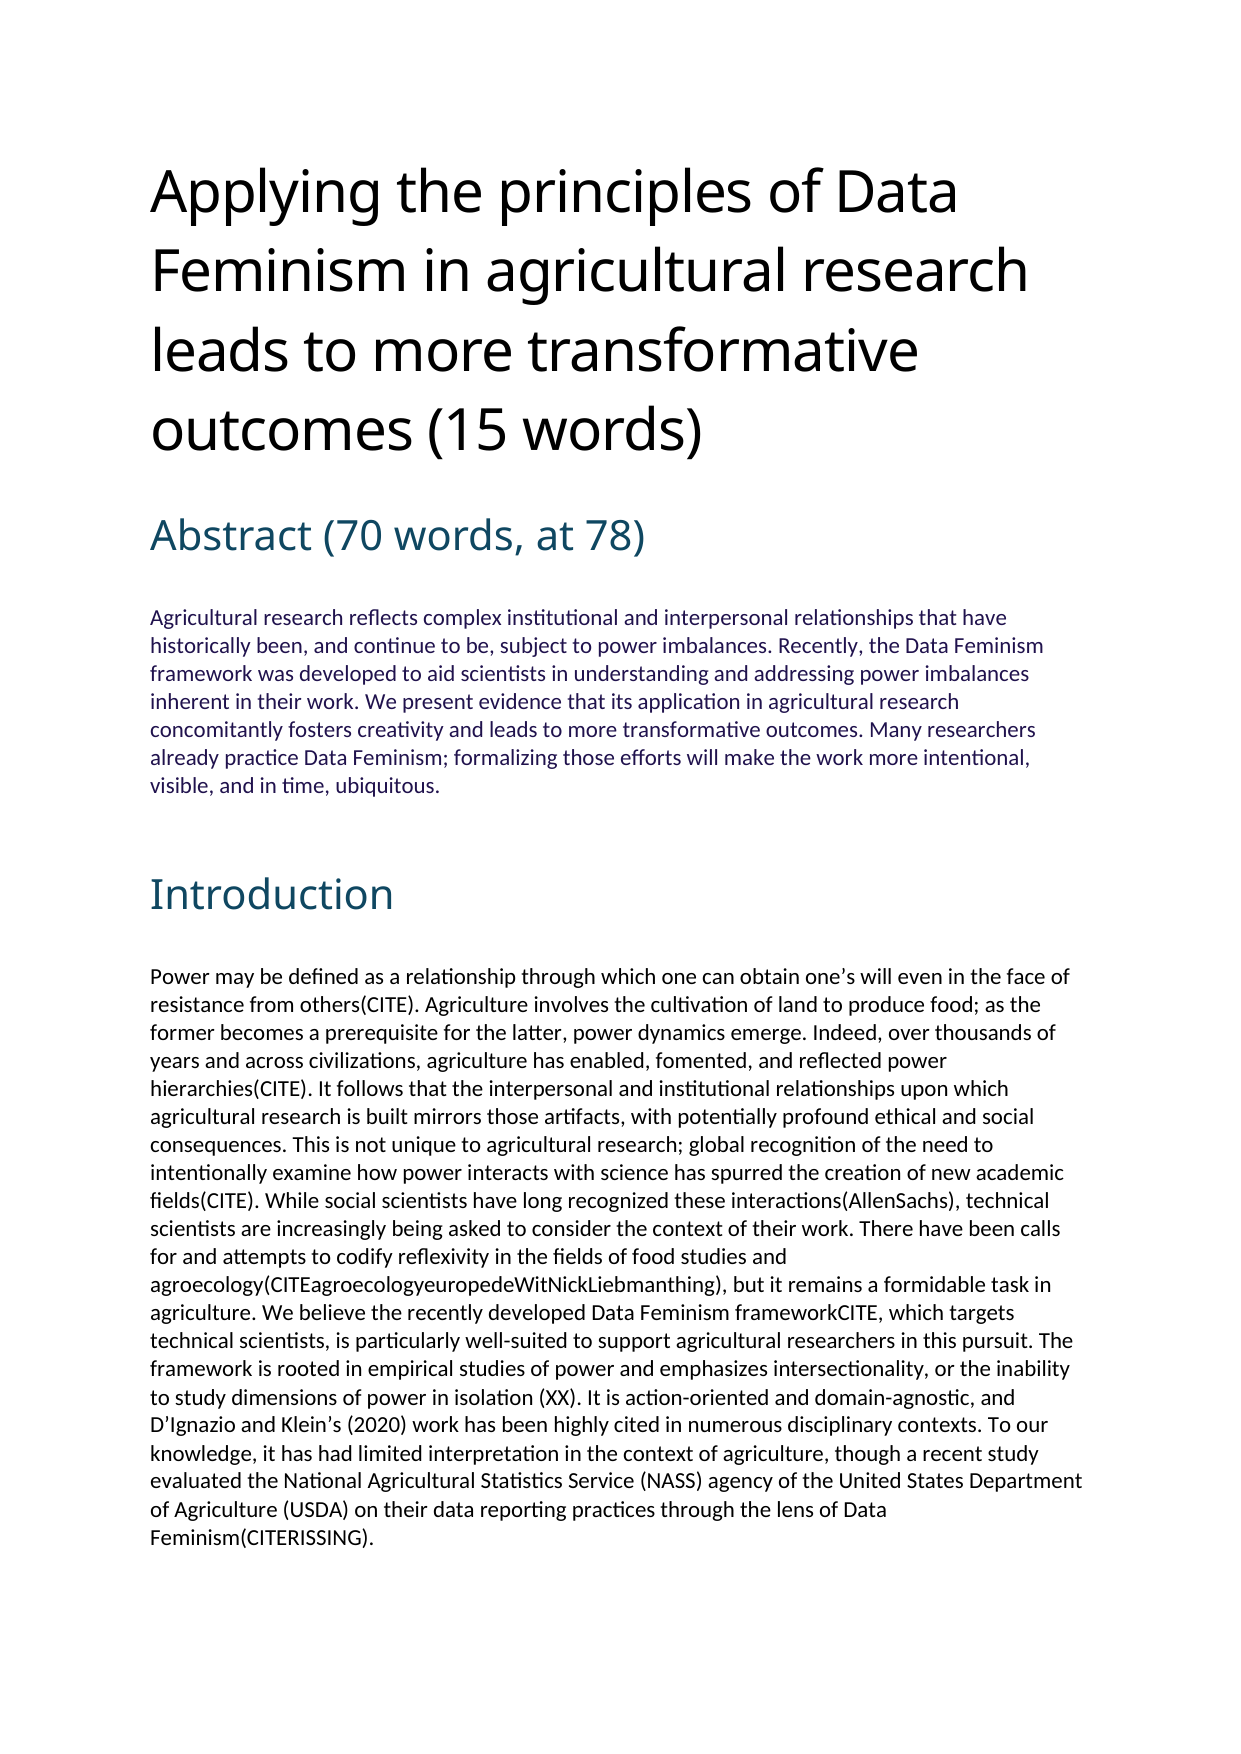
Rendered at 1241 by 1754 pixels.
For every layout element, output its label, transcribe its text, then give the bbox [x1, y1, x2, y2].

text Power may be defined as a relationship through which one can obtain one’s will even in the face of resistance from others(CITE). Agriculture involves the cultivation of land to produce food; as the former becomes a prerequisite for the latter, power dynamics emerge. Indeed, over thousands of years and across civilizations, agriculture has enabled, fomented, and reflected power hierarchies(CITE). It follows that the interpersonal and institutional relationships upon which agricultural research is built mirrors those artifacts, with potentially profound ethical and social consequences. This is not unique to agricultural research; global recognition of the need to intentionally examine how power interacts with science has spurred the creation of new academic fields(CITE). While social scientists have long recognized these interactions(AllenSachs), technical scientists are increasingly being asked to consider the context of their work. There have been calls for and attempts to codify reflexivity in the fields of food studies and agroecology(CITEagroecologyeuropedeWitNickLiebmanthing), but it remains a formidable task in agriculture. We believe the recently developed Data Feminism frameworkCITE, which targets technical scientists, is particularly well-suited to support agricultural researchers in this pursuit. The framework is rooted in empirical studies of power and emphasizes intersectionality, or the inability to study dimensions of power in isolation (XX). It is action-oriented and domain-agnostic, and D’Ignazio and Klein’s (2020) work has been highly cited in numerous disciplinary contexts. To our knowledge, it has had limited interpretation in the context of agriculture, though a recent study evaluated the National Agricultural Statistics Service (NASS) agency of the United States Department of Agriculture (USDA) on their data reporting practices through the lens of Data Feminism(CITERISSING). [150, 962, 1090, 1551]
subtitle Abstract (70 words, at 78) [150, 505, 1090, 562]
title Applying the principles of Data Feminism in agricultural research leads to more transformative outcomes (15 words) [150, 150, 1090, 468]
text Agricultural research reflects complex institutional and interpersonal relationships that have historically been, and continue to be, subject to power imbalances. Recently, the Data Feminism framework was developed to aid scientists in understanding and addressing power imbalances inherent in their work. We present evidence that its application in agricultural research concomitantly fosters creativity and leads to more transformative outcomes. Many researchers already practice Data Feminism; formalizing those efforts will make the work more intentional, visible, and in time, ubiquitous. [441, 603, 1090, 799]
subtitle Introduction [150, 865, 1090, 921]
